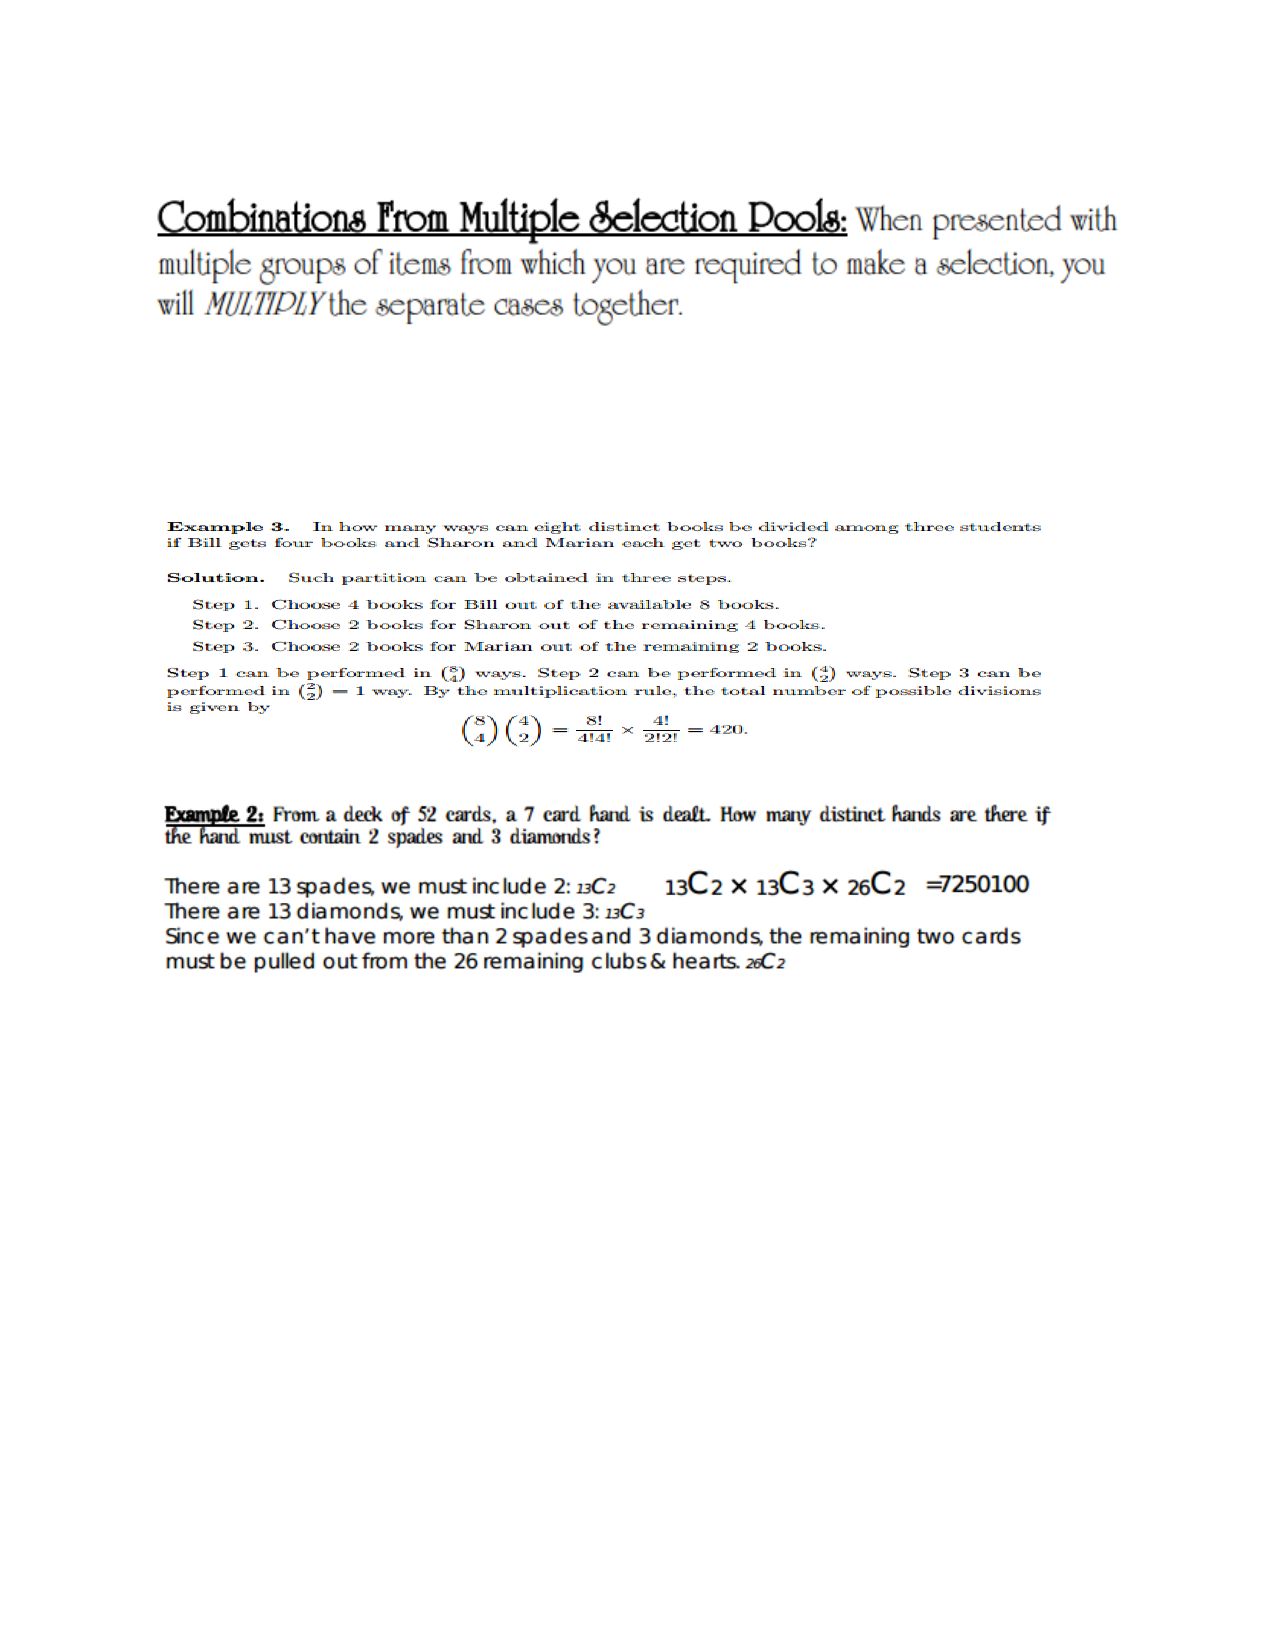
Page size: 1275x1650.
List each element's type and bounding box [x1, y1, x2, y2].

picture [143, 520, 1089, 758]
picture [150, 196, 1125, 329]
picture [162, 791, 1071, 988]
